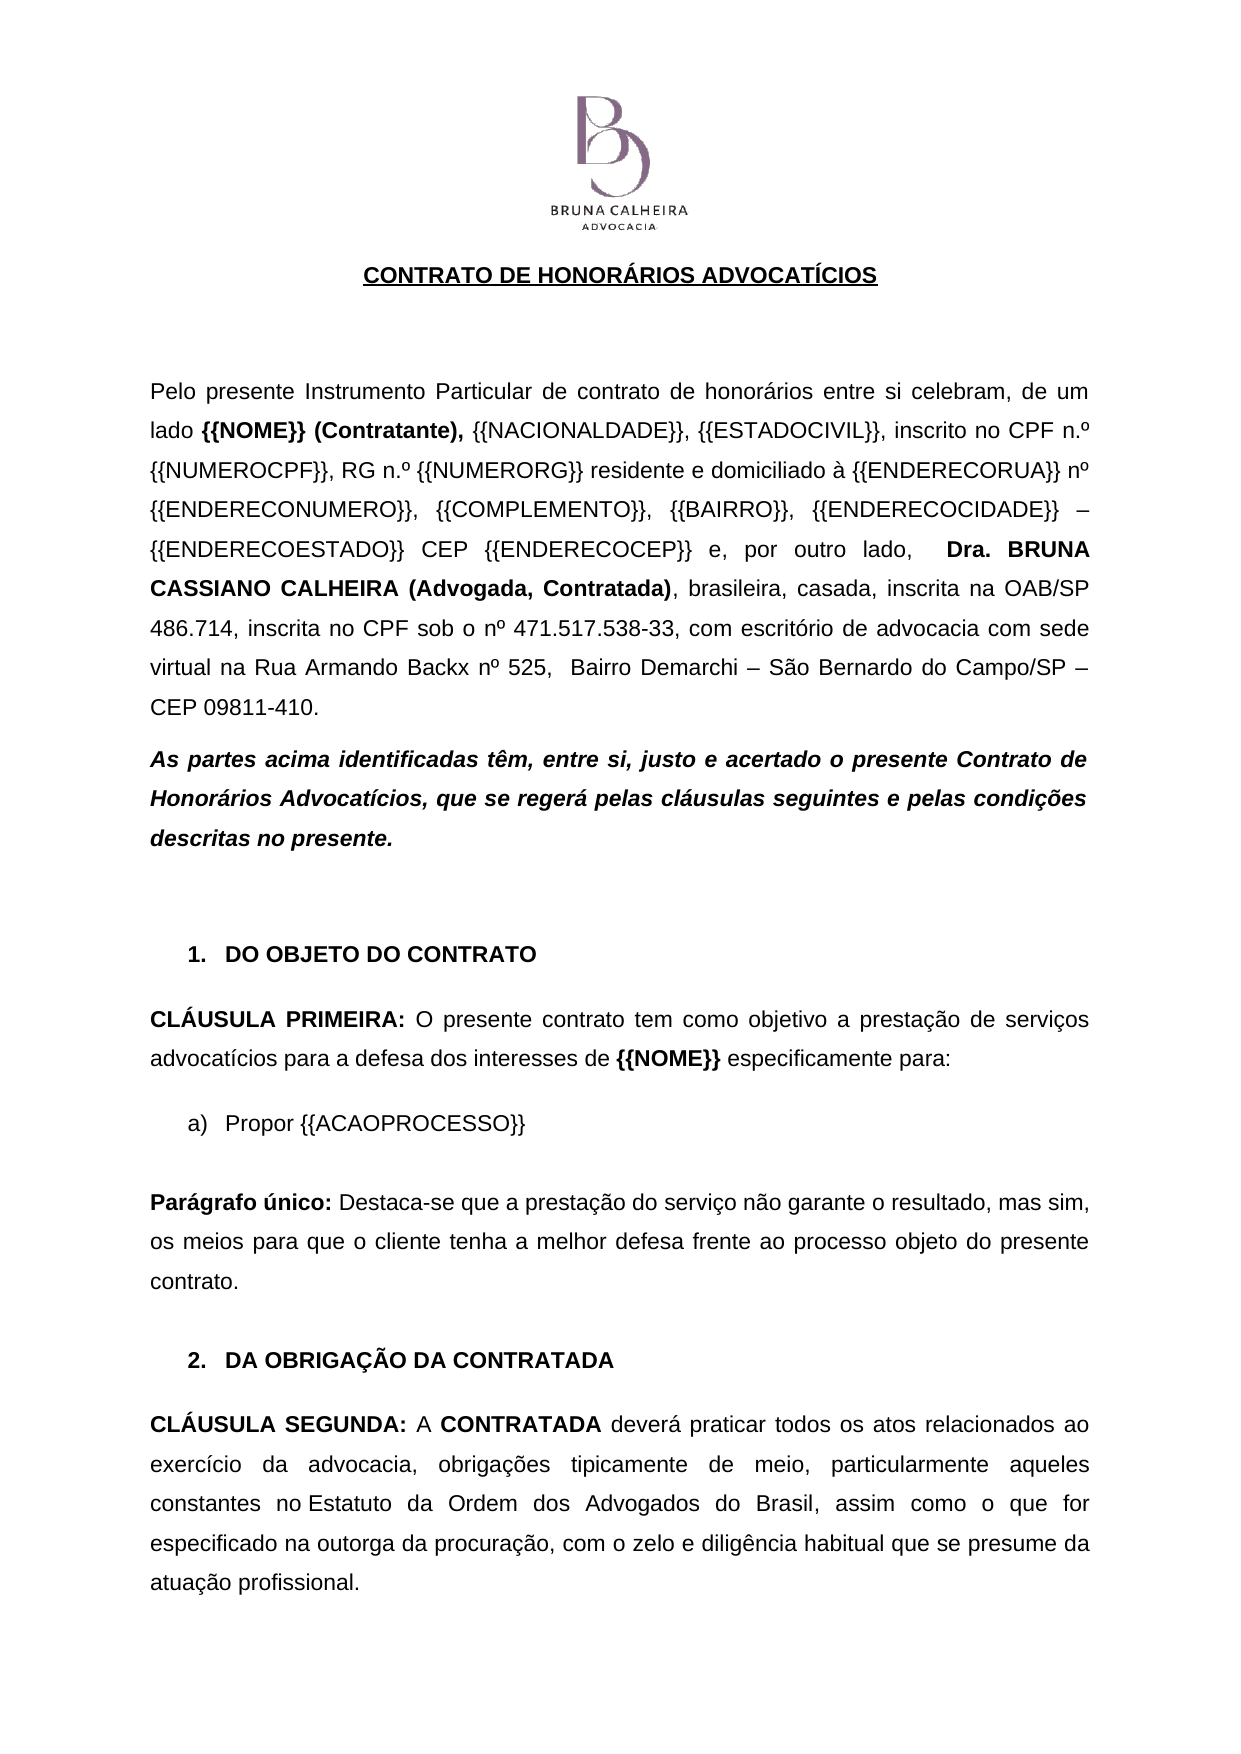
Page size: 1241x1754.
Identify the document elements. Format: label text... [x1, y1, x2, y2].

text As partes acima identificadas têm, entre si, justo e acertado o presente Contrato de Honorários Advocatícios, que se regerá pelas cláusulas seguintes e pelas condições descritas no presente. [150, 746, 1090, 851]
text CLÁUSULA SEGUNDA: A CONTRATADA deverá praticar todos os atos relacionados ao exercício da advocacia, obrigações tipicamente de meio, particularmente aqueles constantes no Estatuto da Ordem dos Advogados do Brasil, assim como o que for especificado na outorga da procuração, com o zelo e diligência habitual que se presume da atuação profissional. [150, 1411, 1090, 1595]
subtitle CONTRATO DE HONORÁRIOS ADVOCATÍCIOS [150, 262, 1090, 288]
list Propor {{ACAOPROCESSO}} [187, 1110, 1090, 1136]
list DA OBRIGAÇÃO DA CONTRATADA [187, 1347, 1090, 1373]
picture [542, 73, 699, 237]
list DO OBJETO DO CONTRATO [187, 941, 1090, 968]
text CLÁUSULA PRIMEIRA: O presente contrato tem como objetivo a prestação de serviços advocatícios para a defesa dos interesses de {{NOME}} especificamente para: [150, 1006, 1090, 1072]
text Pelo presente Instrumento Particular de contrato de honorários entre si celebram, de um lado {{NOME}} (Contratante), {{NACIONALDADE}}, {{ESTADOCIVIL}}, inscrito no CPF n.º {{NUMEROCPF}}, RG n.º {{NUMERORG}} residente e domiciliado à {{ENDERECORUA}} nº {{ENDERECONUMERO}}, {{COMPLEMENTO}}, {{BAIRRO}}, {{ENDERECOCIDADE}} – {{ENDERECOESTADO}} CEP {{ENDERECOCEP}} e, por outro lado, Dra. BRUNA CASSIANO CALHEIRA (Advogada, Contratada), brasileira, casada, inscrita na OAB/SP 486.714, inscrita no CPF sob o nº 471.517.538-33, com escritório de advocacia com sede virtual na Rua Armando Backx nº 525, Bairro Demarchi – São Bernardo do Campo/SP – CEP 09811-410. [150, 378, 1090, 720]
text Parágrafo único: Destaca-se que a prestação do serviço não garante o resultado, mas sim, os meios para que o cliente tenha a melhor defesa frente ao processo objeto do presente contrato. [150, 1189, 1090, 1294]
